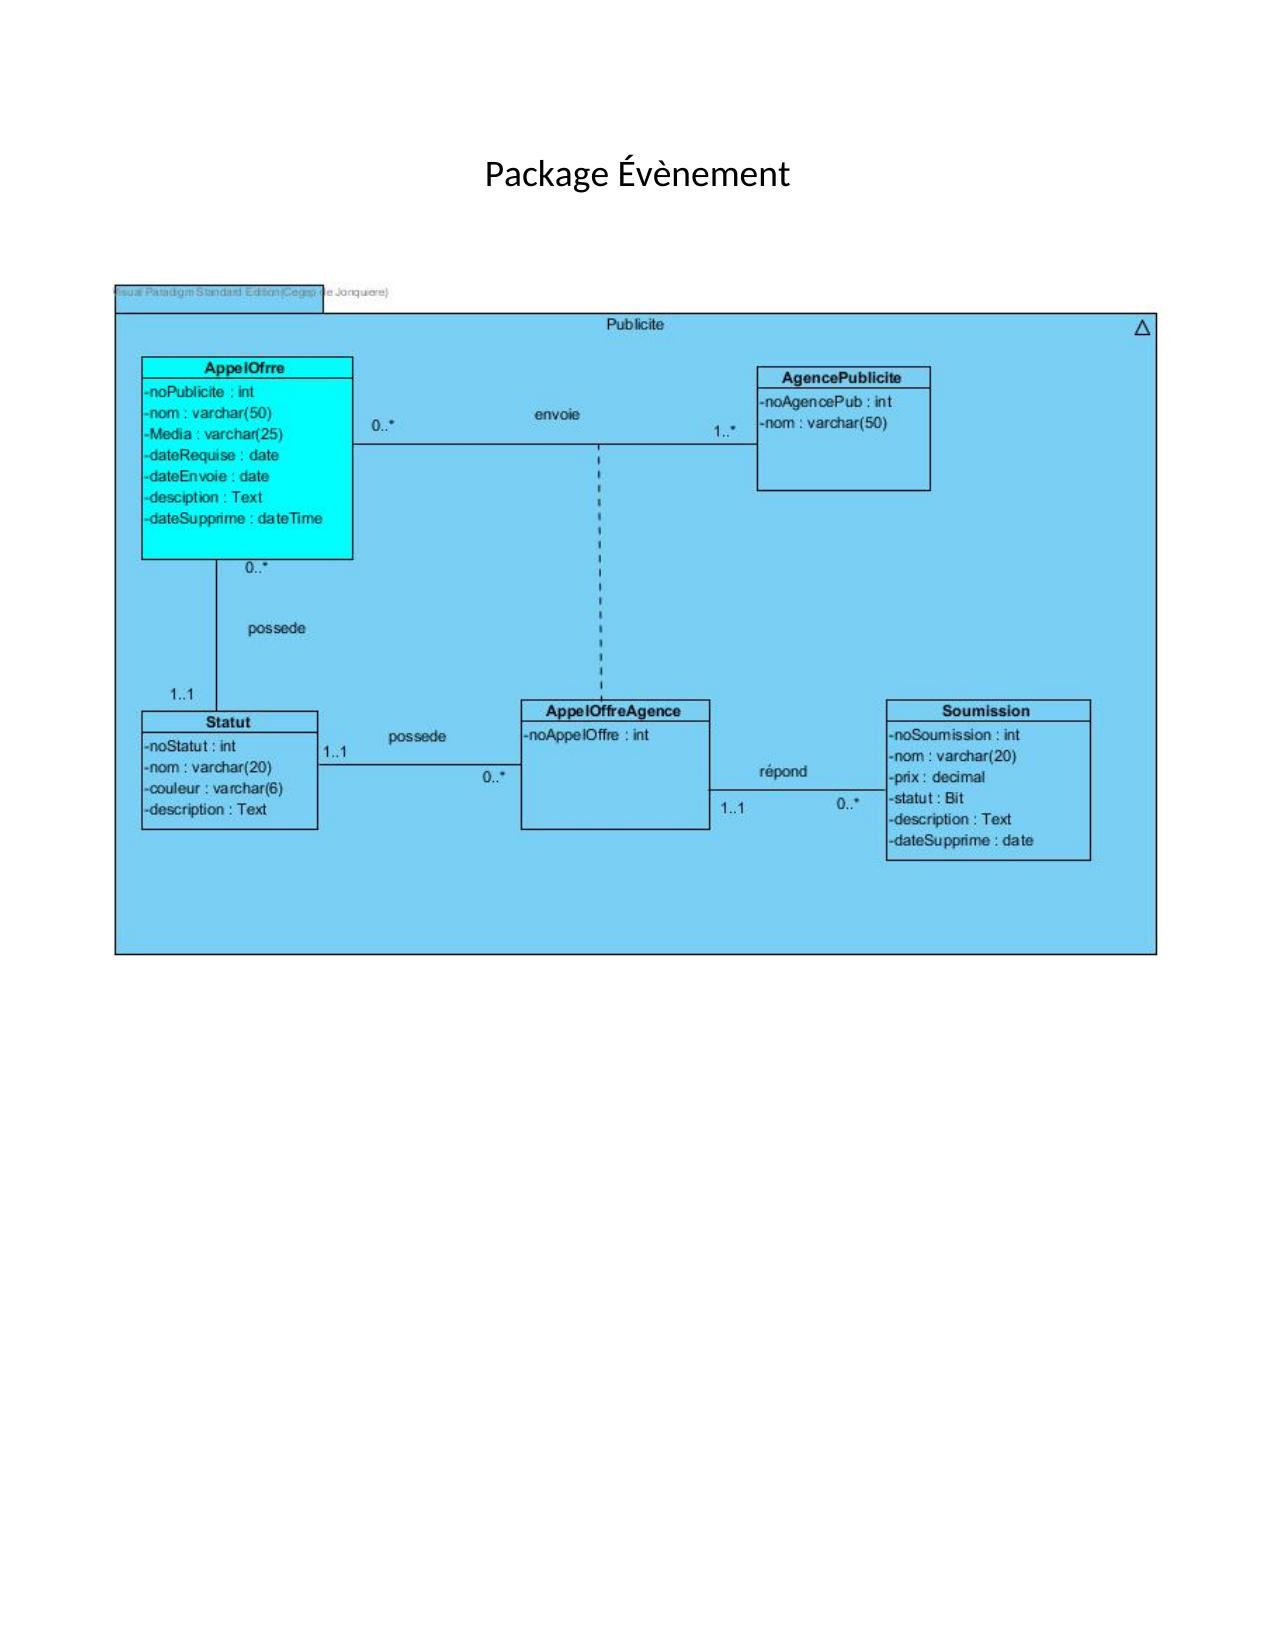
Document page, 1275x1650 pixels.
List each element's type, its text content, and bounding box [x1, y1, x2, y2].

text Package Évènement [112, 150, 1162, 196]
picture [112, 282, 1163, 961]
